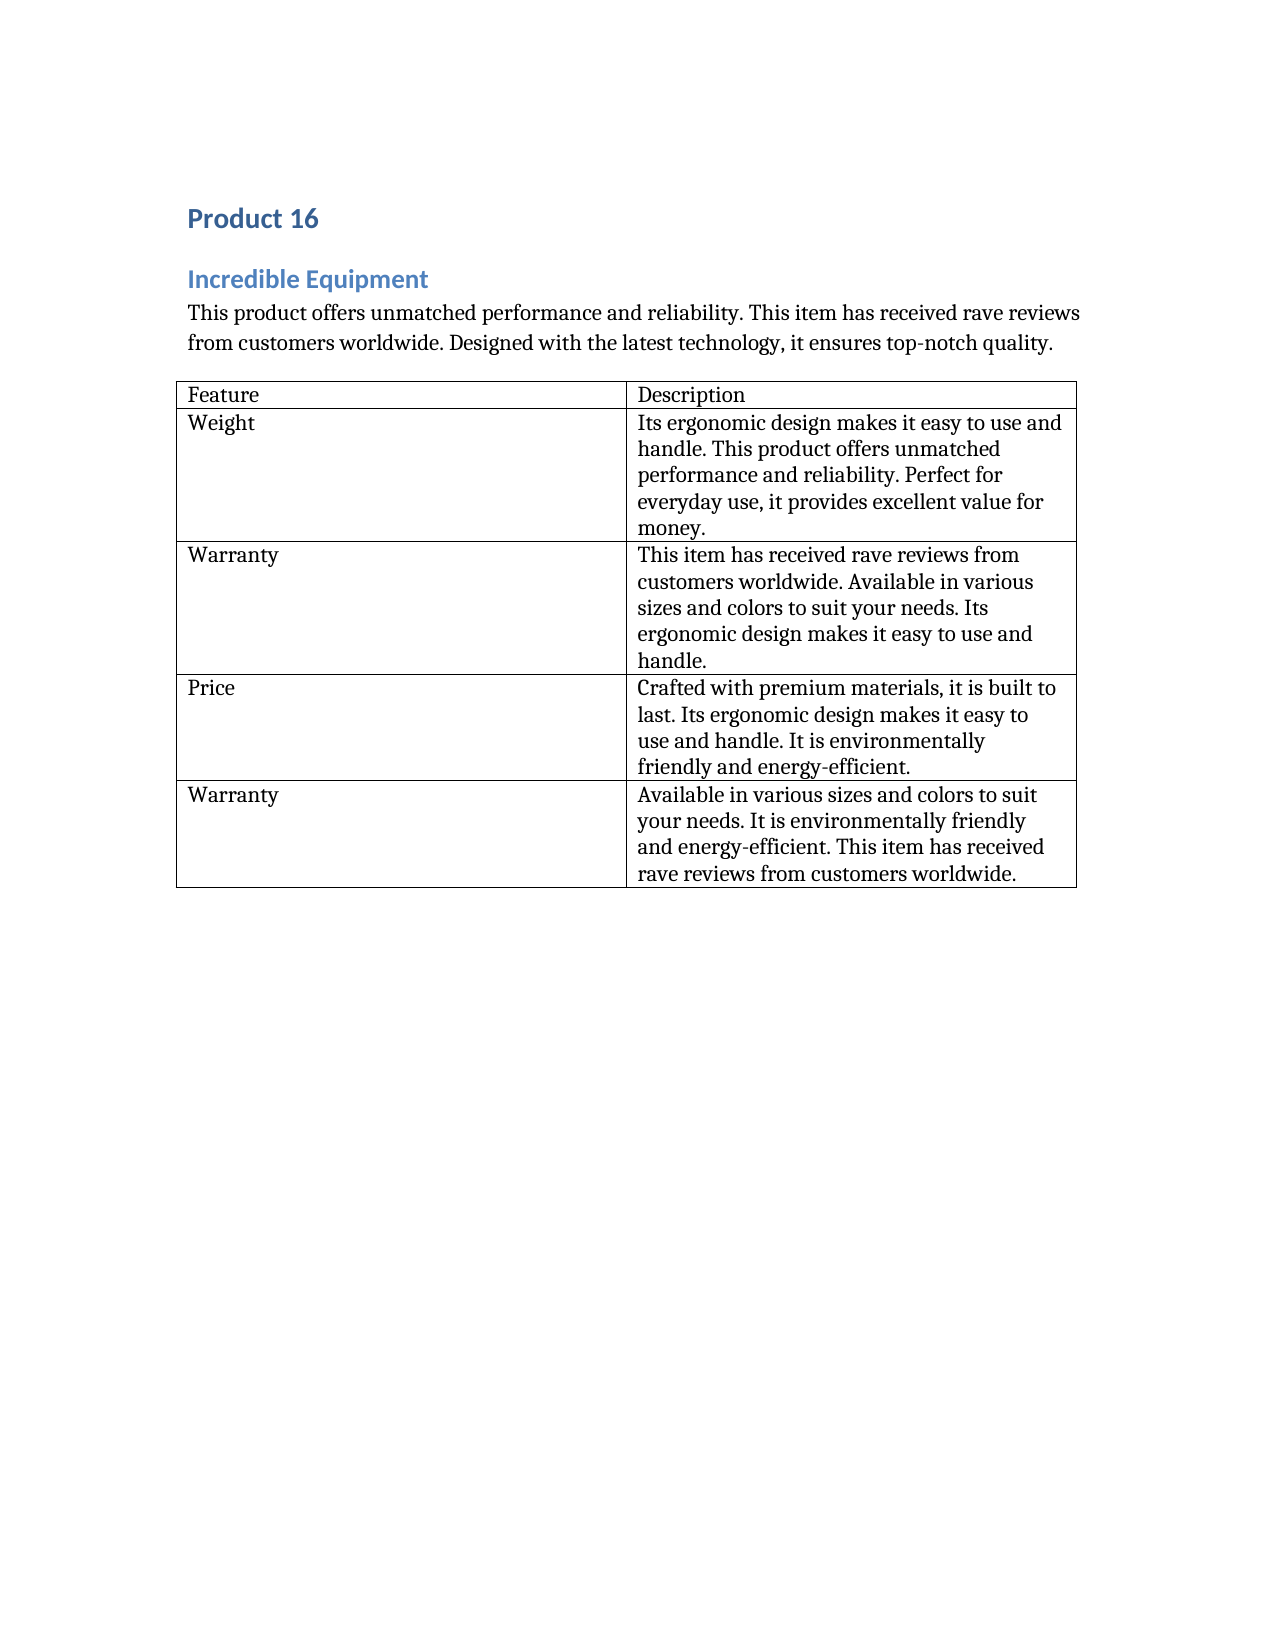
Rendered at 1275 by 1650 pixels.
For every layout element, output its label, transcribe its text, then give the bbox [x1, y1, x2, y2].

table_cell Price [177, 675, 626, 780]
text This product offers unmatched performance and reliability. This item has received rave reviews from customers worldwide. Designed with the latest technology, it ensures top-notch quality. [187, 300, 1087, 356]
table_cell Warranty [177, 781, 626, 887]
table_cell This item has received rave reviews from customers worldwide. Available in various sizes and colors to suit your needs. Its ergonomic design makes it easy to use and handle. [627, 542, 1076, 674]
table_cell Weight [177, 409, 626, 541]
subtitle Incredible Equipment [187, 262, 1087, 295]
table_cell Available in various sizes and colors to suit your needs. It is environmentally friendly and energy-efficient. This item has received rave reviews from customers worldwide. [627, 781, 1076, 887]
table_cell Its ergonomic design makes it easy to use and handle. This product offers unmatched performance and reliability. Perfect for everyday use, it provides excellent value for money. [627, 409, 1076, 541]
table_cell Warranty [177, 542, 626, 674]
subtitle Product 16 [187, 200, 1087, 236]
table_header Description [627, 382, 1076, 408]
table_cell Crafted with premium materials, it is built to last. Its ergonomic design makes it easy to use and handle. It is environmentally friendly and energy-efficient. [627, 675, 1076, 780]
table_header Feature [177, 382, 626, 408]
